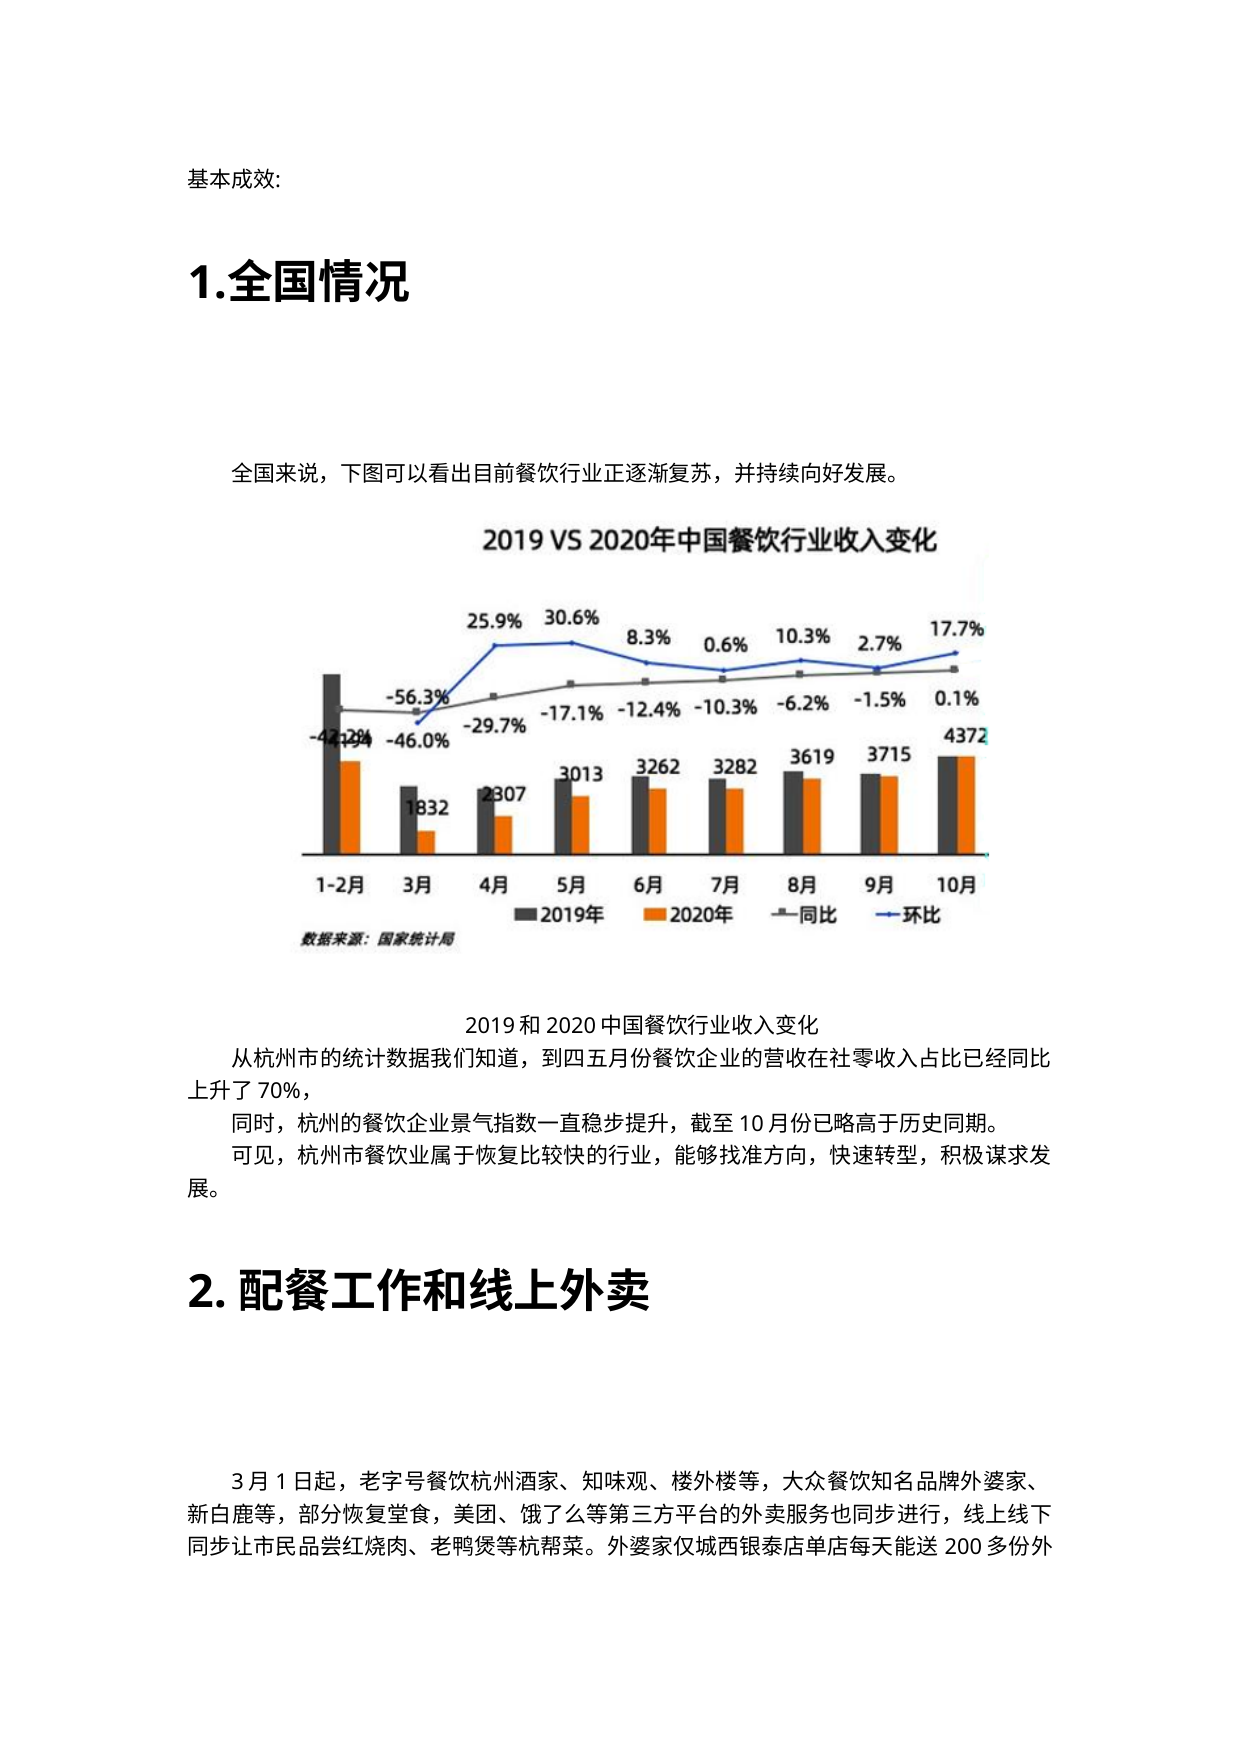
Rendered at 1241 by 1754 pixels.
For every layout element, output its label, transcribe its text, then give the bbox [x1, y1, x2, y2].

subtitle 2. 配餐工作和线上外卖 [187, 1238, 1053, 1336]
subtitle 1.全国情况 [187, 230, 1053, 327]
picture [270, 488, 1014, 976]
text 2019和2020中国餐饮行业收入变化 [187, 1008, 1053, 1041]
text 可见，杭州市餐饮业属于恢复比较快的行业，能够找准方向，快速转型，积极谋求发展。 [187, 1138, 1053, 1203]
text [187, 1464, 1053, 1562]
text 基本成效: [187, 162, 1053, 194]
text 从杭州市的统计数据我们知道，到四五月份餐饮企业的营收在社零收入占比已经同比上升了70%， [187, 1041, 1053, 1106]
text 同时，杭州的餐饮企业景气指数一直稳步提升，截至10月份已略高于历史同期。 [187, 1106, 1053, 1138]
text 全国来说，下图可以看出目前餐饮行业正逐渐复苏，并持续向好发展。 [187, 456, 1053, 488]
